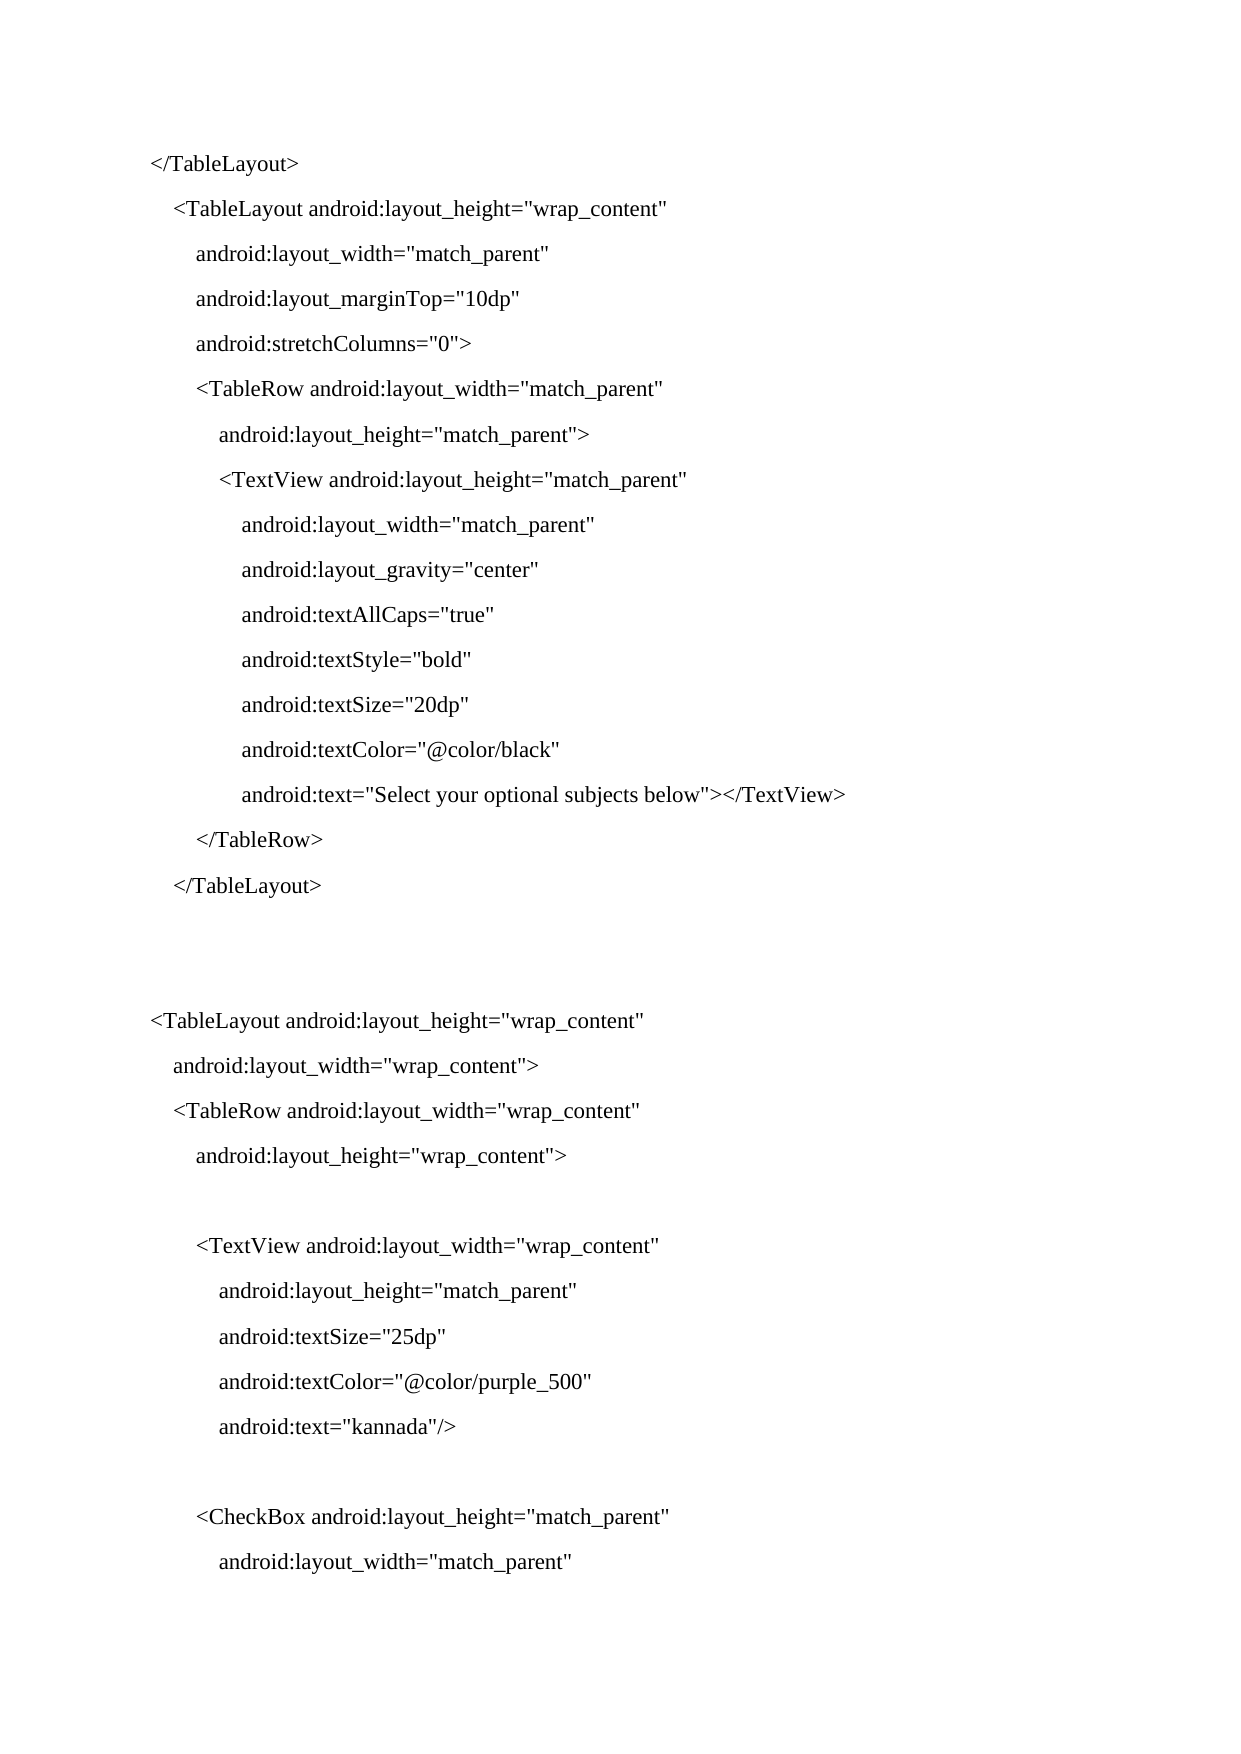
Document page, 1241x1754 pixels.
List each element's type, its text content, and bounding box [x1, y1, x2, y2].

text <TableLayout android:layout_height="wrap_content" [150, 1007, 1090, 1033]
text android:layout_gravity="center" [150, 556, 1090, 582]
text android:textAllCaps="true" [150, 601, 1090, 627]
text android:layout_height="match_parent" [150, 1278, 1090, 1304]
text android:textSize="25dp" [150, 1323, 1090, 1349]
text android:layout_height="match_parent"> [150, 421, 1090, 447]
text android:textColor="@color/purple_500" [150, 1368, 1090, 1394]
text <TextView android:layout_height="match_parent" [150, 466, 1090, 492]
text </TableRow> [150, 827, 1090, 853]
text <TableRow android:layout_width="wrap_content" [150, 1097, 1090, 1123]
text android:layout_height="wrap_content"> [150, 1142, 1090, 1169]
text android:text="Select your optional subjects below"></TextView> [150, 781, 1090, 808]
text <TableRow android:layout_width="match_parent" [150, 376, 1090, 402]
text android:textColor="@color/black" [150, 736, 1090, 763]
text <CheckBox android:layout_height="match_parent" [150, 1503, 1090, 1529]
text </TableLayout> [150, 150, 1090, 176]
text android:text="kannada"/> [150, 1413, 1090, 1439]
text android:stretchColumns="0"> [150, 330, 1090, 357]
text android:layout_width="match_parent" [150, 240, 1090, 267]
text </TableLayout> [150, 872, 1090, 898]
text android:layout_width="match_parent" [150, 511, 1090, 537]
text <TextView android:layout_width="wrap_content" [150, 1232, 1090, 1259]
text android:textStyle="bold" [150, 646, 1090, 672]
text <TableLayout android:layout_height="wrap_content" [150, 195, 1090, 221]
text android:layout_width="match_parent" [150, 1548, 1090, 1574]
text android:layout_width="wrap_content"> [150, 1052, 1090, 1078]
text android:textSize="20dp" [150, 691, 1090, 718]
text android:layout_marginTop="10dp" [150, 285, 1090, 312]
